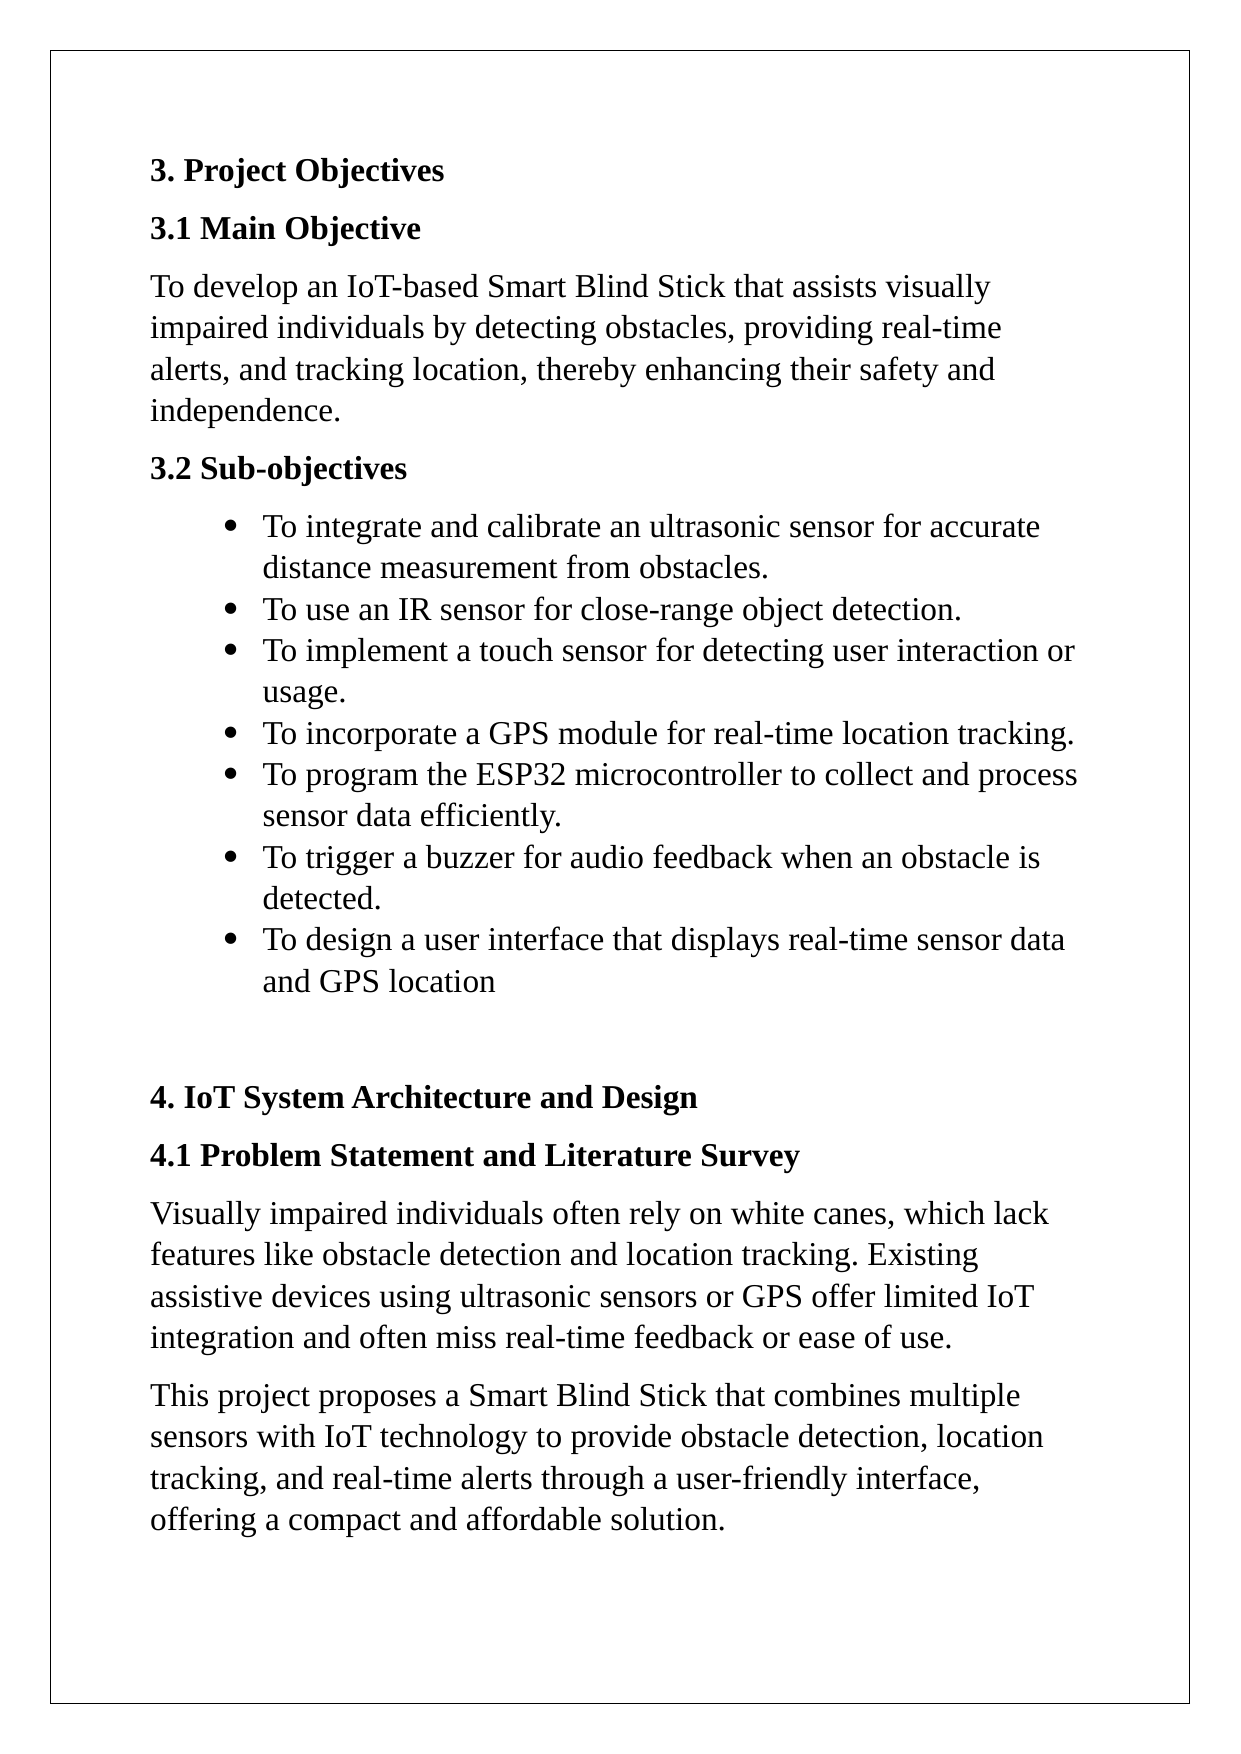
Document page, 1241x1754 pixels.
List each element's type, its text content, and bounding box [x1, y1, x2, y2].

list To use an IR sensor for close-range object detection. [225, 589, 1090, 627]
list To program the ESP32 microcontroller to collect and process sensor data efficiently. [225, 754, 1090, 834]
text 4. IoT System Architecture and Design [150, 1077, 1090, 1115]
text 4.1 Problem Statement and Literature Survey [150, 1135, 1090, 1173]
text This project proposes a Smart Blind Stick that combines multiple sensors with IoT technology to provide obstacle detection, location tracking, and real-time alerts through a user-friendly interface, offering a compact and affordable solution. [150, 1375, 1090, 1538]
list To trigger a buzzer for audio feedback when an obstacle is detected. [225, 837, 1090, 917]
text 3.1 Main Objective [150, 208, 1090, 246]
list To design a user interface that displays real-time sensor data and GPS location [225, 920, 1090, 999]
text To develop an IoT-based Smart Blind Stick that assists visually impaired individuals by detecting obstacles, providing real-time alerts, and tracking location, thereby enhancing their safety and independence. [150, 266, 1090, 428]
text 3. Project Objectives [150, 150, 1090, 188]
list To incorporate a GPS module for real-time location tracking. [225, 713, 1090, 751]
text Visually impaired individuals often rely on white canes, which lack features like obstacle detection and location tracking. Existing assistive devices using ultrasonic sensors or GPS offer limited IoT integration and often miss real-time feedback or ease of use. [150, 1193, 1090, 1356]
list To integrate and calibrate an ultrasonic sensor for accurate distance measurement from obstacles. [225, 506, 1090, 586]
list To implement a touch sensor for detecting user interaction or usage. [225, 630, 1090, 710]
text 3.2 Sub-objectives [150, 448, 1090, 486]
